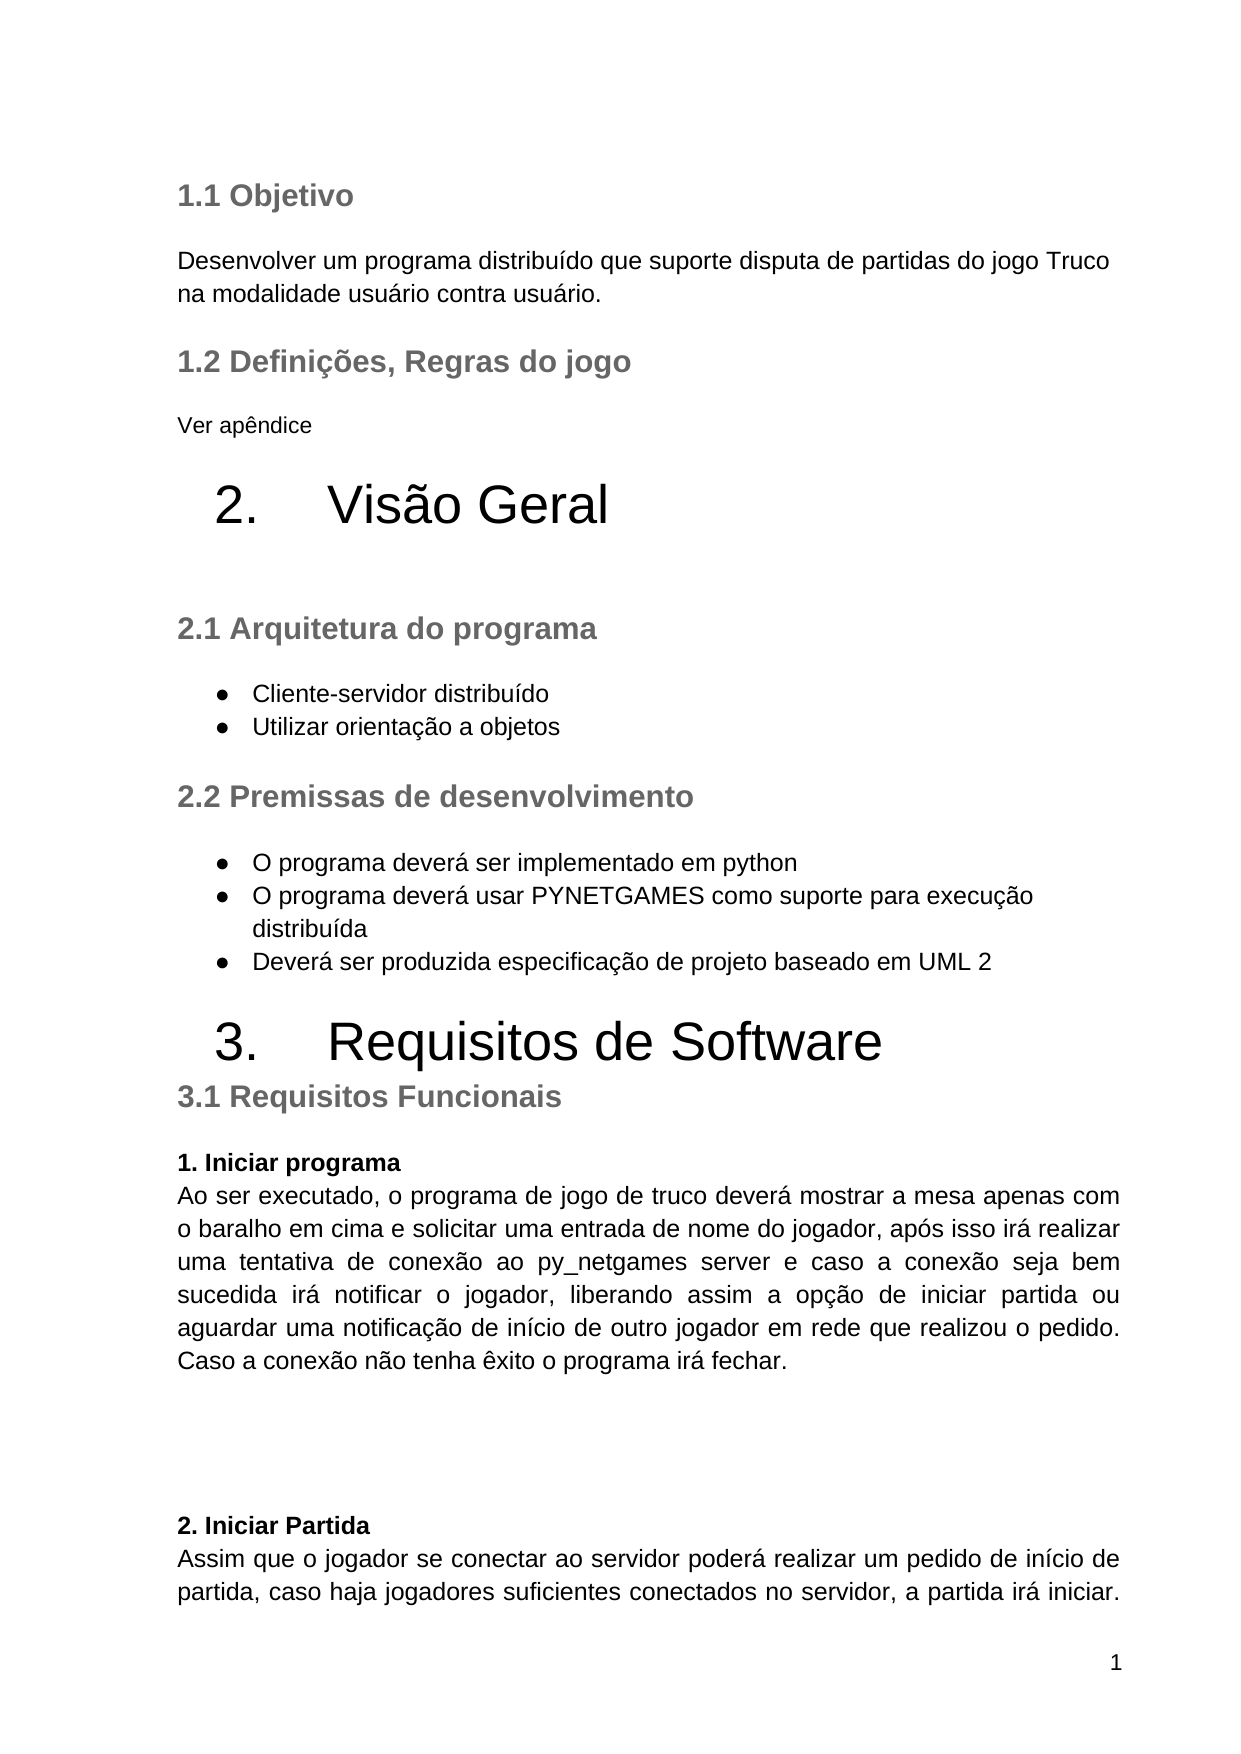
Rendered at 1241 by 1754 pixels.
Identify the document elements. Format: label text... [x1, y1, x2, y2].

subtitle 1.2 Definições, Regras do jogo [177, 343, 1122, 378]
subtitle 2.1 Arquitetura do programa [177, 610, 1122, 646]
list Utilizar orientação a objetos [214, 712, 1122, 741]
list O programa deverá usar PYNETGAMES como suporte para execução distribuída [214, 881, 1122, 942]
text Ver apêndice [177, 412, 1122, 438]
subtitle 1.1 Objetivo [177, 177, 1122, 213]
text 2. Iniciar Partida [177, 1511, 1122, 1540]
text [177, 1544, 1122, 1606]
list O programa deverá ser implementado em python [214, 848, 1122, 876]
title Visão Geral [214, 472, 1122, 534]
text Ao ser executado, o programa de jogo de truco deverá mostrar a mesa apenas com o baralho em cima e solicitar uma entrada de nome do jogador, após isso irá realizar uma tentativa de conexão ao py_netgames server e caso a conexão seja bem sucedida irá notificar o jogador, liberando assim a opção de iniciar partida ou aguardar uma notificação de início de outro jogador em rede que realizou o pedido. Caso a conexão não tenha êxito o programa irá fechar. [177, 1181, 1122, 1375]
list Deverá ser produzida especificação de projeto baseado em UML 2 [214, 947, 1122, 976]
text 1. Iniciar programa [177, 1148, 1122, 1177]
list Cliente-servidor distribuído [214, 679, 1122, 708]
subtitle 2.2 Premissas de desenvolvimento [177, 778, 1122, 814]
subtitle 3.1 Requisitos Funcionais [177, 1078, 1122, 1114]
text Desenvolver um programa distribuído que suporte disputa de partidas do jogo Truco na modalidade usuário contra usuário. [177, 246, 1122, 308]
title Requisitos de Software [214, 1010, 1122, 1072]
